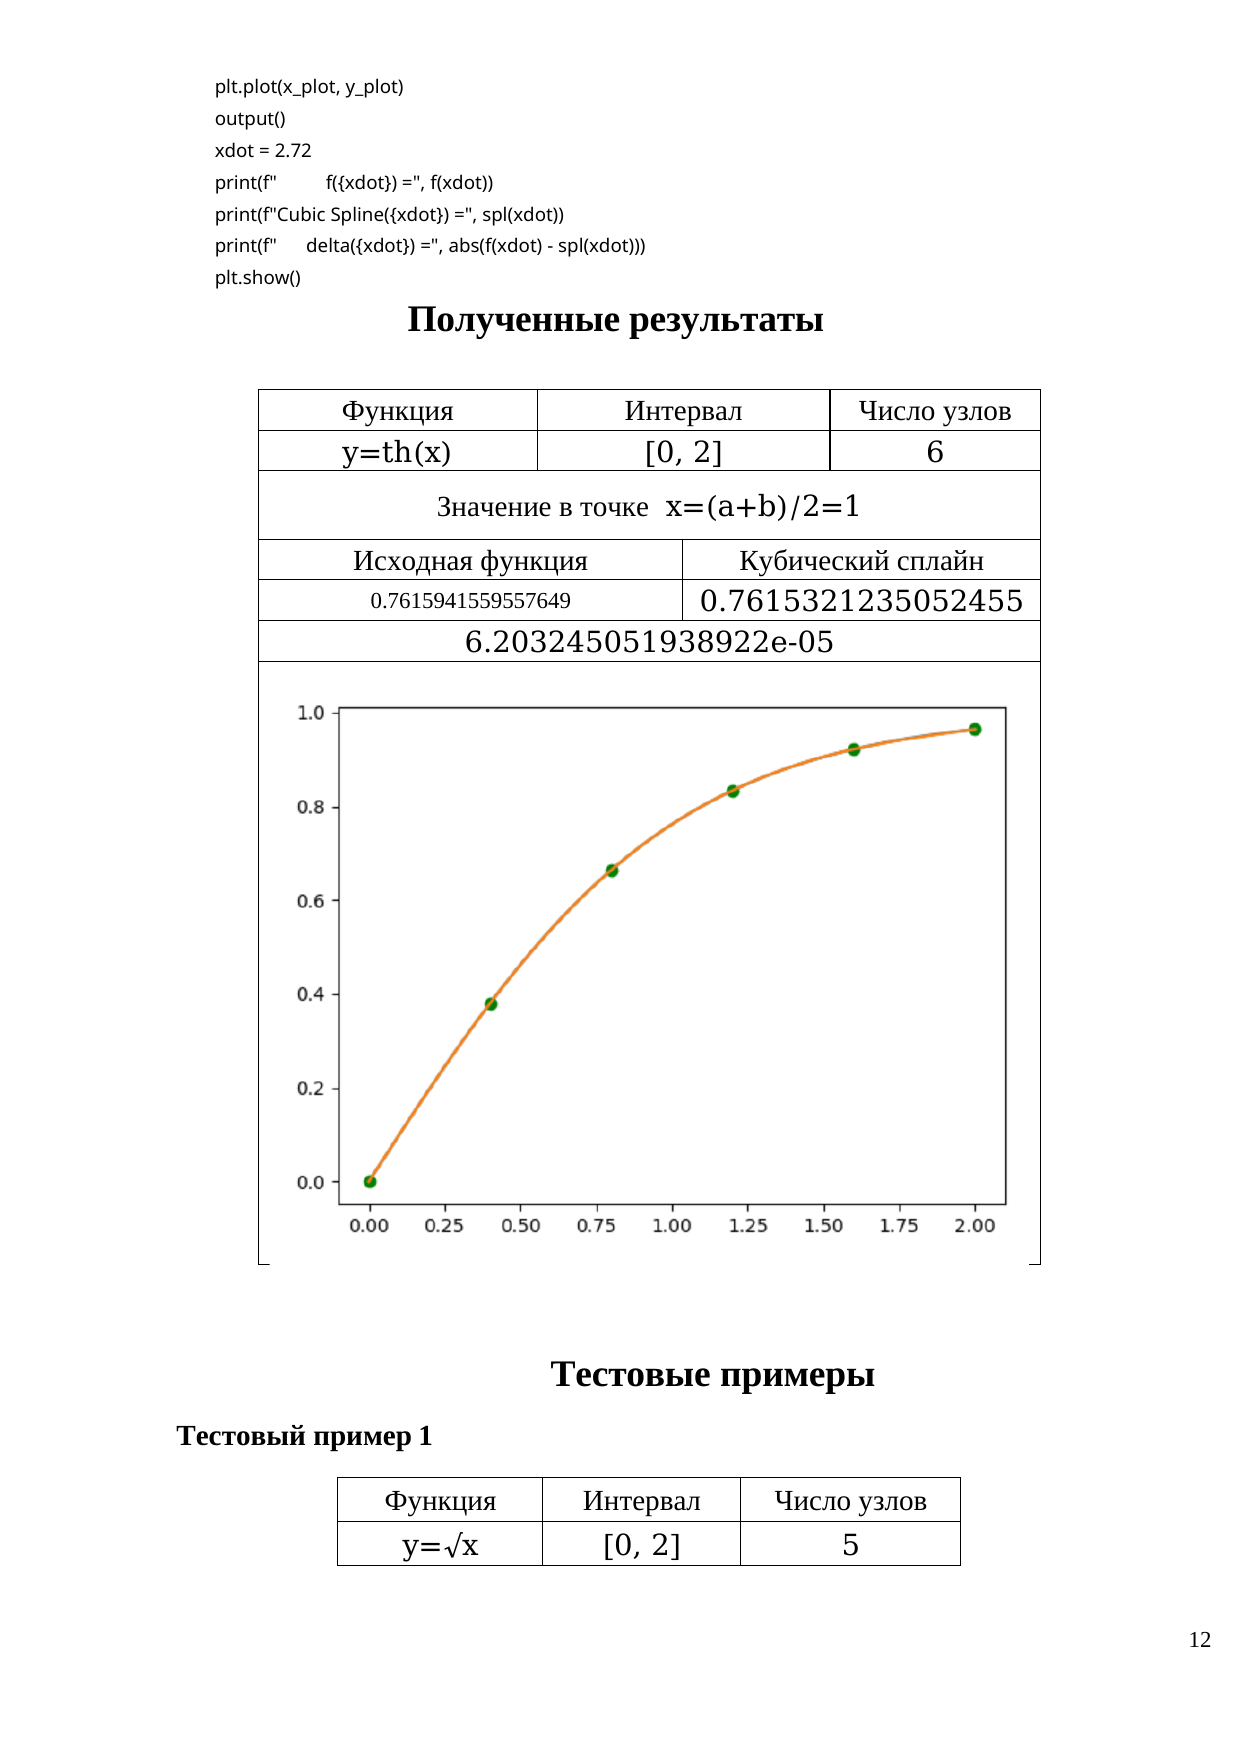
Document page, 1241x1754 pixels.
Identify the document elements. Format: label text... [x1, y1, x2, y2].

text print(f"Cubic Spline({xdot}) =", spl(xdot)) [214, 201, 1211, 226]
table_header Число узлов [741, 1478, 960, 1521]
table_cell 0.7615321235052455 [683, 580, 1040, 620]
text output() [214, 106, 1211, 131]
text Полученные результаты [214, 296, 1211, 339]
picture [269, 662, 1029, 1265]
text plt.plot(x_plot, y_plot) [214, 74, 1211, 99]
text xdot = 2.72 [214, 137, 1211, 163]
table_cell y=√x [338, 1522, 542, 1565]
text print(f" delta({xdot}) =", abs(f(xdot) - spl(xdot))) [214, 233, 1211, 258]
table_cell 6.203245051938922e-05 [259, 621, 1040, 661]
table_cell [0, 2] [543, 1522, 740, 1565]
table_header Число узлов [831, 390, 1040, 429]
table_cell [1029, 662, 1040, 1264]
text Тестовый пример 1 [87, 1418, 1211, 1452]
table_cell [0, 2] [538, 431, 829, 470]
table_cell Значение в точке x=(a+b)/2=1 [259, 471, 1040, 538]
table_cell y=th(x) [259, 431, 537, 470]
table_cell 6 [831, 431, 1040, 470]
table_cell Кубический сплайн [683, 540, 1040, 579]
table_cell Исходная функция [259, 540, 682, 579]
table_header Функция [259, 390, 537, 429]
table_header Интервал [543, 1478, 740, 1521]
table_cell 0.7615941559557649 [259, 580, 682, 620]
table_header Интервал [538, 390, 829, 429]
text print(f" f({xdot}) =", f(xdot)) [214, 169, 1211, 195]
table_cell 5 [741, 1522, 960, 1565]
text plt.show() [214, 264, 1211, 290]
table_cell [259, 662, 269, 1264]
text Тестовые примеры [214, 1351, 1211, 1394]
table_header Функция [338, 1478, 542, 1521]
